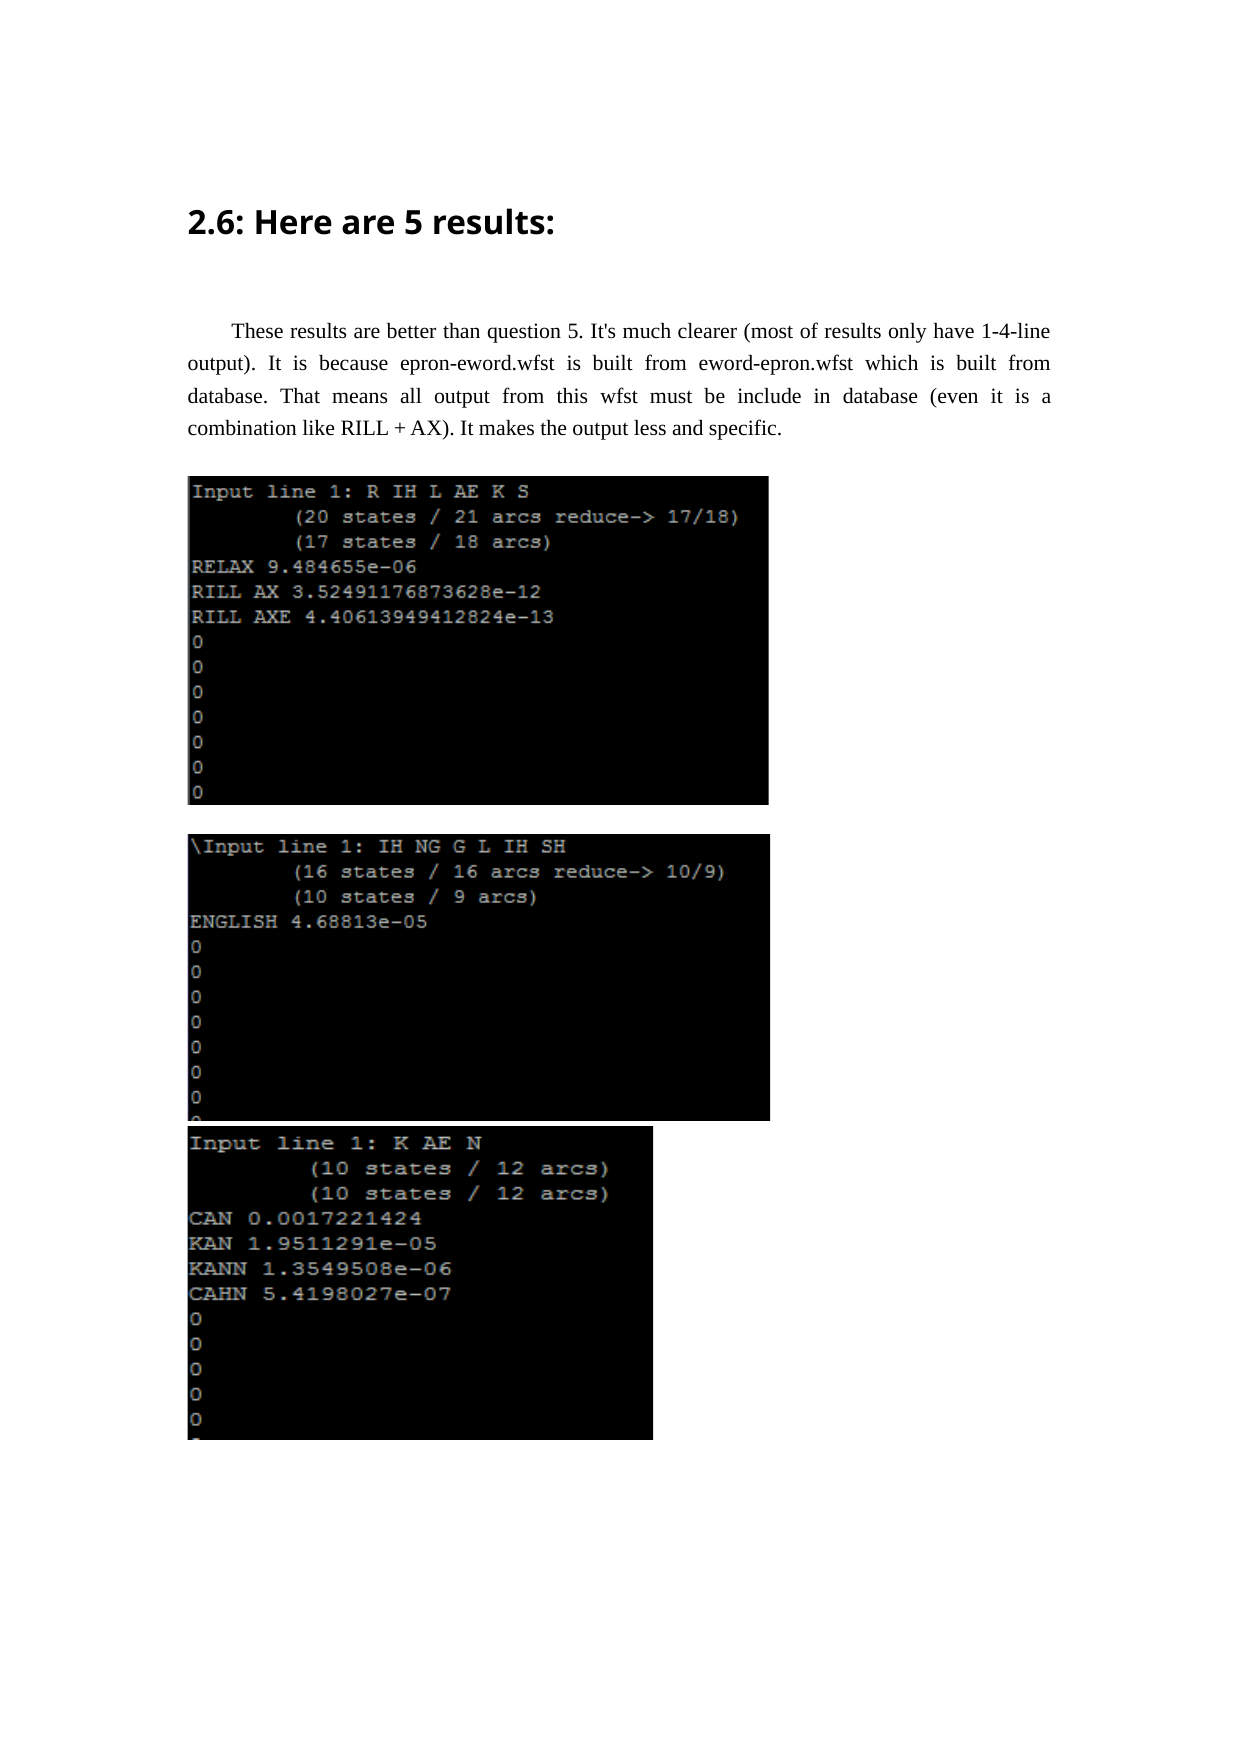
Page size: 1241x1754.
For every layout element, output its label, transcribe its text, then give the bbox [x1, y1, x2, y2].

picture [187, 1126, 654, 1440]
subtitle 2.6: Here are 5 results: [187, 189, 1053, 254]
text These results are better than question 5. It's much clearer (most of results only have 1-4-line output). It is because epron-eword.wfst is built from eword-epron.wfst which is built from database. That means all output from this wfst must be include in database (even it is a combination like RILL + AX). It makes the output less and specific. [187, 314, 1053, 444]
picture [187, 834, 771, 1121]
picture [187, 476, 769, 805]
